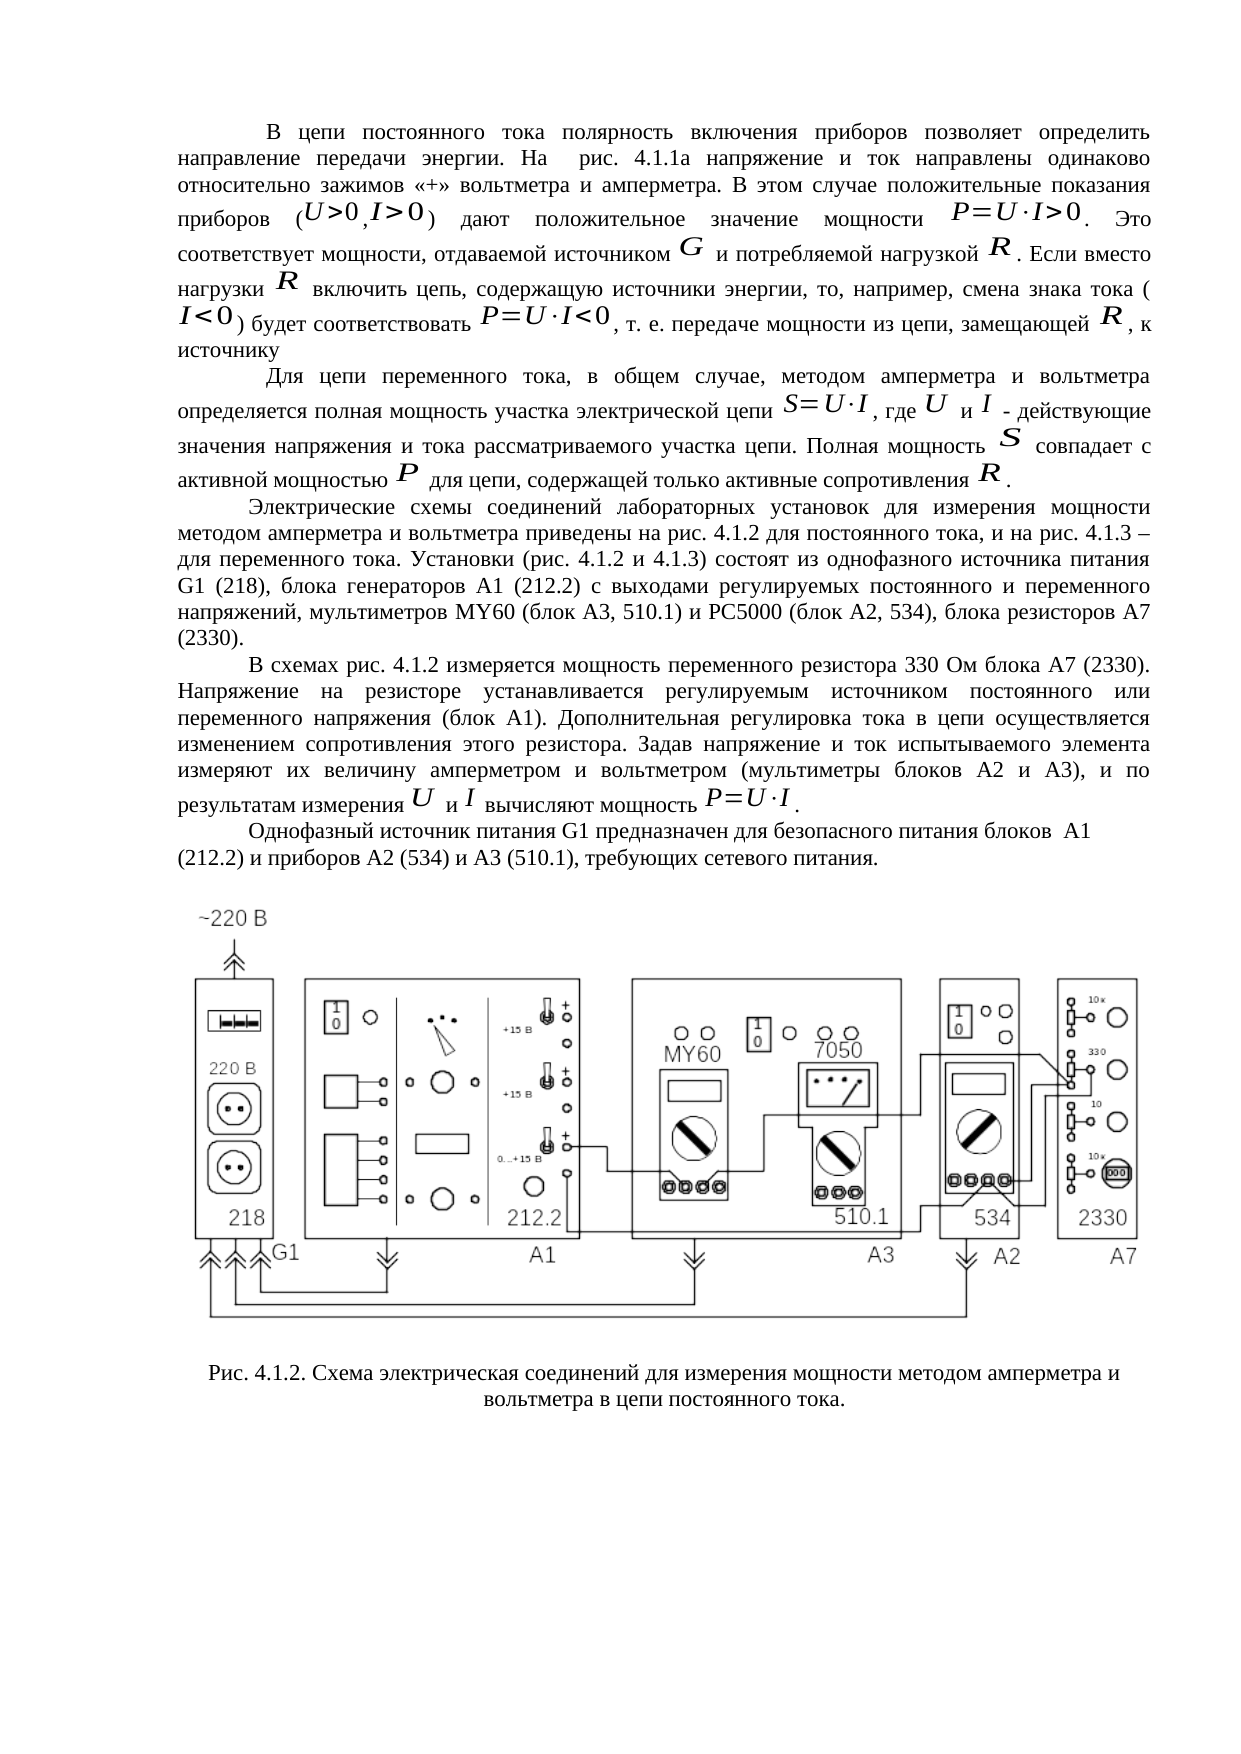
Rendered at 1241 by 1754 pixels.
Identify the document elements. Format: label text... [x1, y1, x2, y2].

text В цепи постоянного тока полярность включения приборов позволяет определить направление передачи энергии. На рис. 4.1.1а напряжение и ток направлены одинаково относительно зажимов «+» вольтметра и амперметра. В этом случае положительные показания приборов (,) дают положительное значение мощности . Это соответствует мощности, отдаваемой источником и потребляемой нагрузкой . Если вместо нагрузки включить цепь, содержащую источники энергии, то, например, смена знака тока () будет соответствовать , т. е. передаче мощности из цепи, замещающей , к источнику [177, 118, 1152, 362]
text Электрические схемы соединений лабораторных установок для измерения мощности методом амперметра и вольтметра приведены на рис. 4.1.2 для постоянного тока, и на рис. 4.1.3 – для переменного тока. Установки (рис. 4.1.2 и 4.1.3) состоят из однофазного источника питания G1 (218), блока генераторов A1 (212.2) с выходами регулируемых постоянного и переменного напряжений, мультиметров MY60 (блок А3, 510.1) и РС5000 (блок А2, 534), блока резисторов А7 (2330). [177, 493, 1152, 651]
text В схемах рис. 4.1.2 измеряется мощность переменного резистора 330 Ом блока А7 (2330). Напряжение на резисторе устанавливается регулируемым источником постоянного или переменного напряжения (блок А1). Дополнительная регулировка тока в цепи осуществляется изменением сопротивления этого резистора. Задав напряжение и ток испытываемого элемента измеряют их величину амперметром и вольтметром (мультиметры блоков А2 и А3), и по результатам измерения и вычисляют мощность . [177, 651, 1152, 817]
text Рис. 4.1.2. Схема электрическая соединений для измерения мощности методом амперметра и вольтметра в цепи постоянного тока. [177, 1358, 1152, 1411]
text Однофазный источник питания G1 предназначен для безопасного питания блоков А1 (212.2) и приборов А2 (534) и А3 (510.1), требующих сетевого питания. [177, 817, 1152, 870]
text Для цепи переменного тока, в общем случае, методом амперметра и вольтметра определяется полная мощность участка электрической цепи , где и - действующие значения напряжения и тока рассматриваемого участка цепи. Полная мощность совпадает с активной мощностью для цепи, содержащей только активные сопротивления . [177, 362, 1152, 493]
